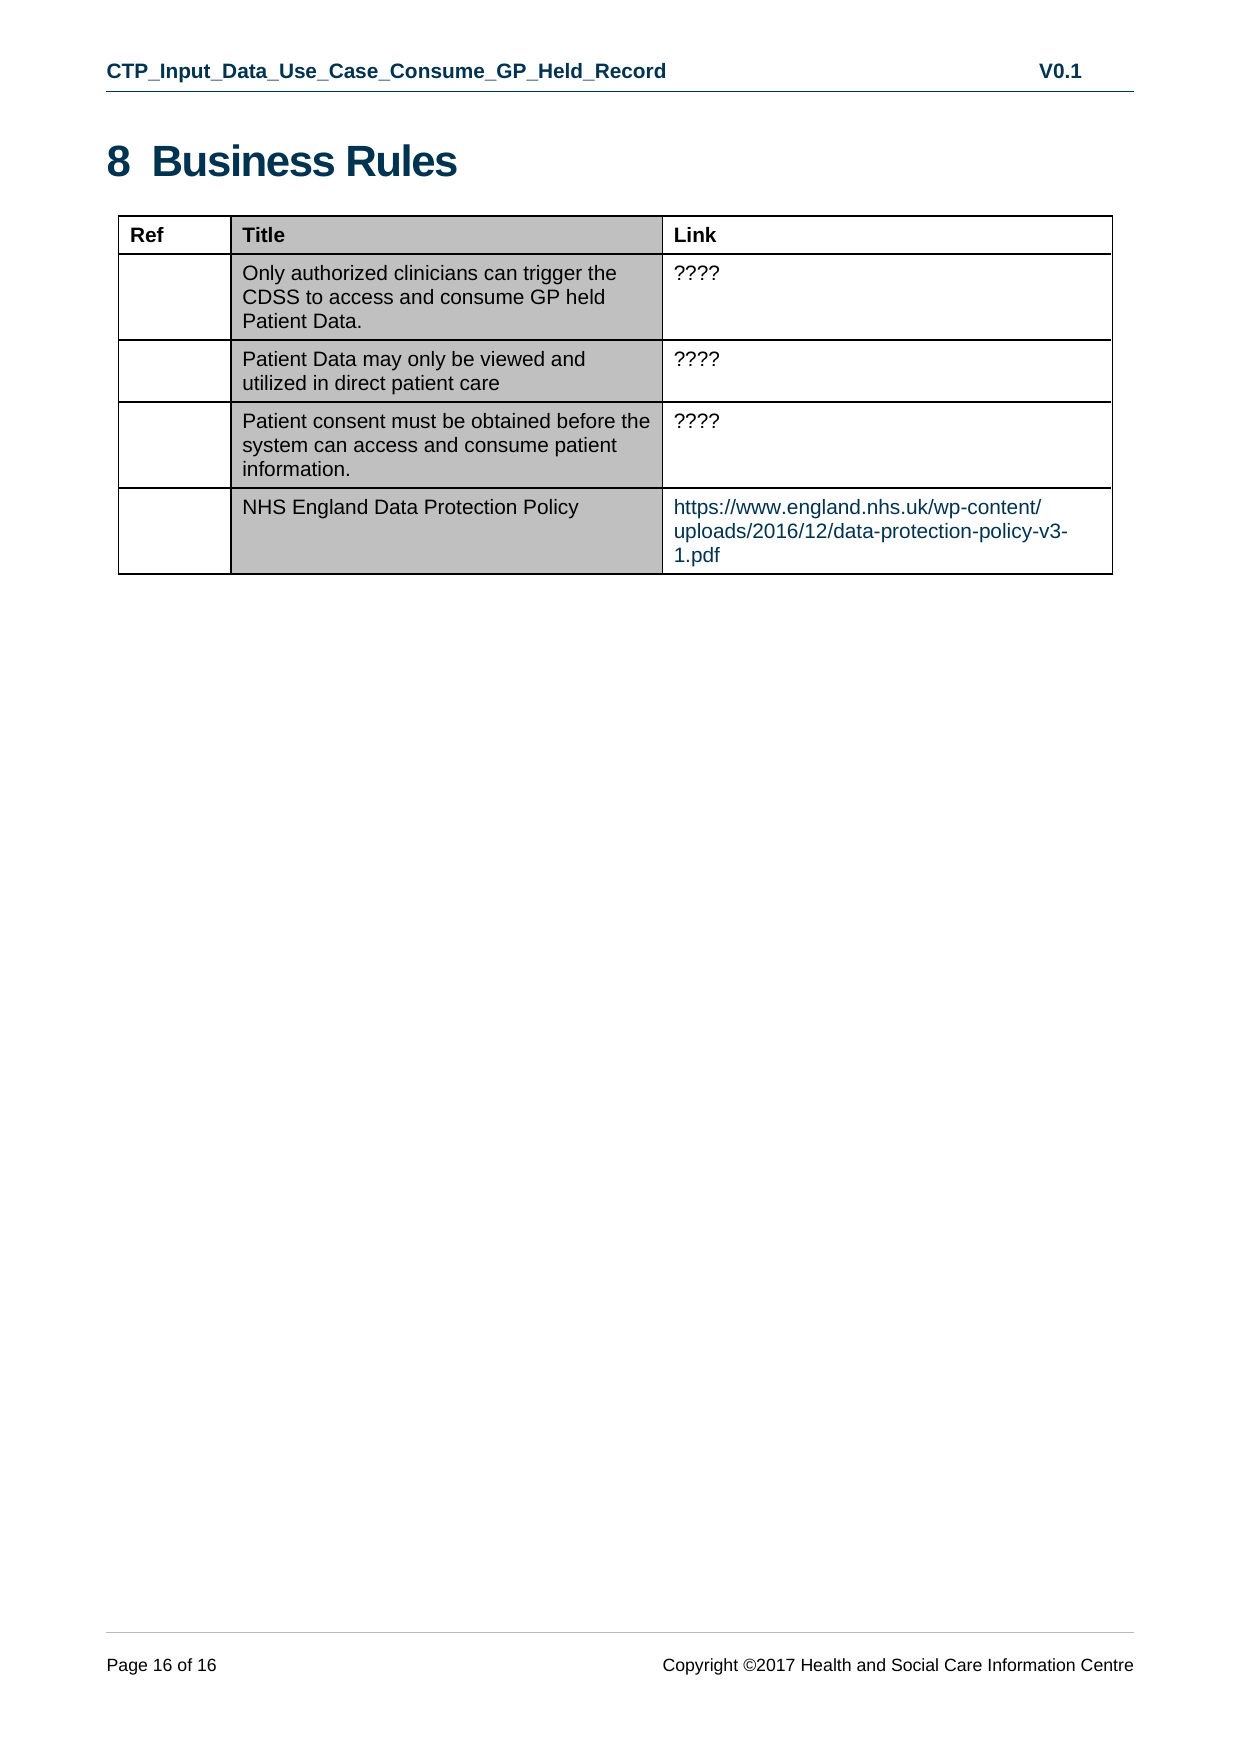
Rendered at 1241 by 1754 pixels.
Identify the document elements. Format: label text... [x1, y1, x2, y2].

table_header Title [232, 217, 662, 253]
table_cell Patient Data may only be viewed and utilized in direct patient care [232, 341, 662, 401]
table_cell Only authorized clinicians can trigger the CDSS to access and consume GP held Patient Data. [232, 255, 662, 339]
table_cell NHS England Data Protection Policy [232, 489, 662, 573]
table_header Ref [119, 217, 230, 253]
table_cell [119, 255, 230, 339]
table_cell ???? [663, 339, 1112, 401]
table_cell Patient consent must be obtained before the system can access and consume patient information. [232, 403, 662, 487]
table_cell [119, 403, 230, 487]
table_cell [119, 489, 230, 573]
table_cell https://www.england.nhs.uk/wp-content/uploads/2016/12/data-protection-policy-v3-1.pdf [663, 487, 1112, 573]
table_cell ???? [663, 401, 1112, 487]
table_header Link [663, 217, 1112, 253]
subtitle Business Rules [106, 136, 1134, 186]
table_cell ???? [663, 253, 1112, 339]
table_cell [119, 341, 230, 401]
